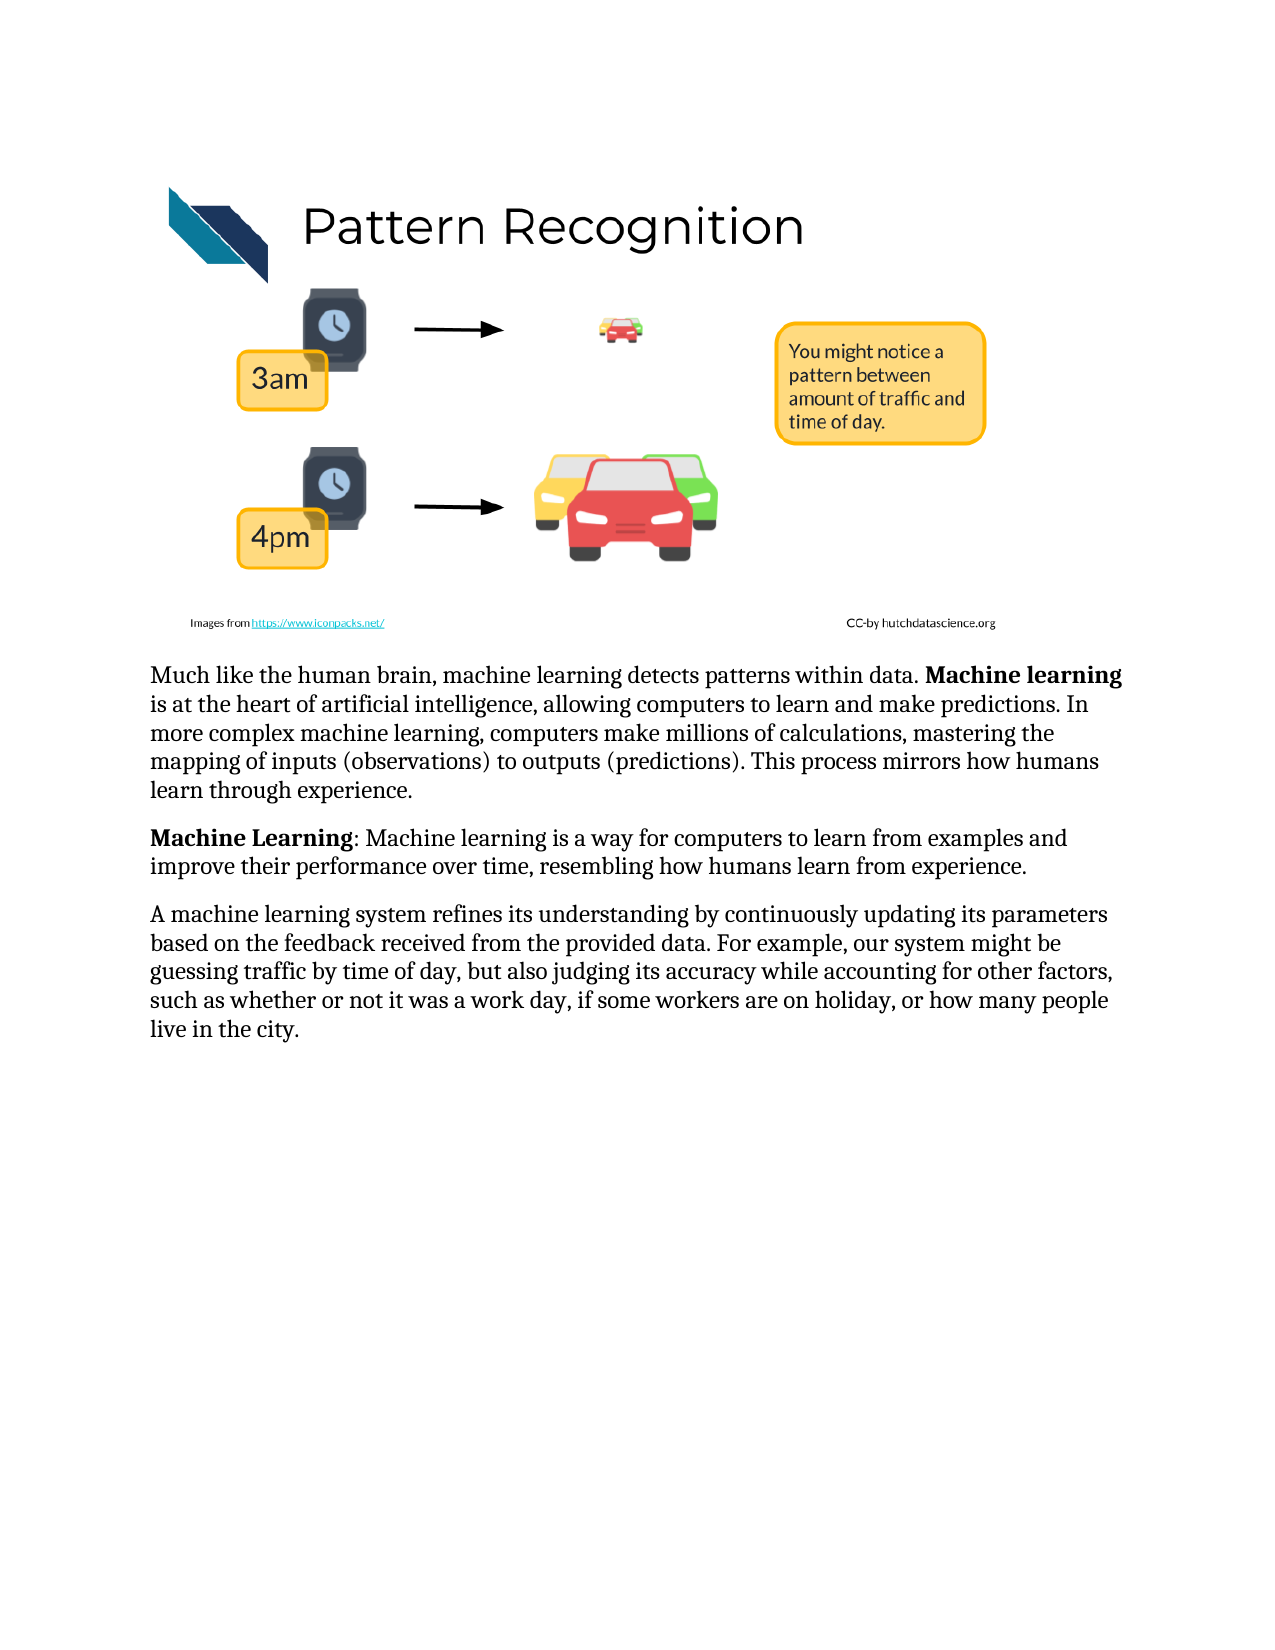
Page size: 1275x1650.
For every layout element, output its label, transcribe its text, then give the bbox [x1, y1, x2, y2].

text A machine learning system refines its understanding by continuously updating its parameters based on the feedback received from the provided data. For example, our system might be guessing traffic by time of day, but also judging its accuracy while accounting for other factors, such as whether or not it was a work day, if some workers are on holiday, or how many people live in the city. [150, 900, 1125, 1043]
text Much like the human brain, machine learning detects patterns within data. Machine learning is at the heart of artificial intelligence, allowing computers to learn and make predictions. In more complex machine learning, computers make millions of calculations, mastering the mapping of inputs (observations) to outputs (predictions). This process mirrors how humans learn through experience. [150, 661, 1125, 805]
text Machine Learning: Machine learning is a way for computers to learn from examples and improve their performance over time, resembling how humans learn from experience. [150, 823, 1125, 881]
picture [168, 150, 1044, 643]
